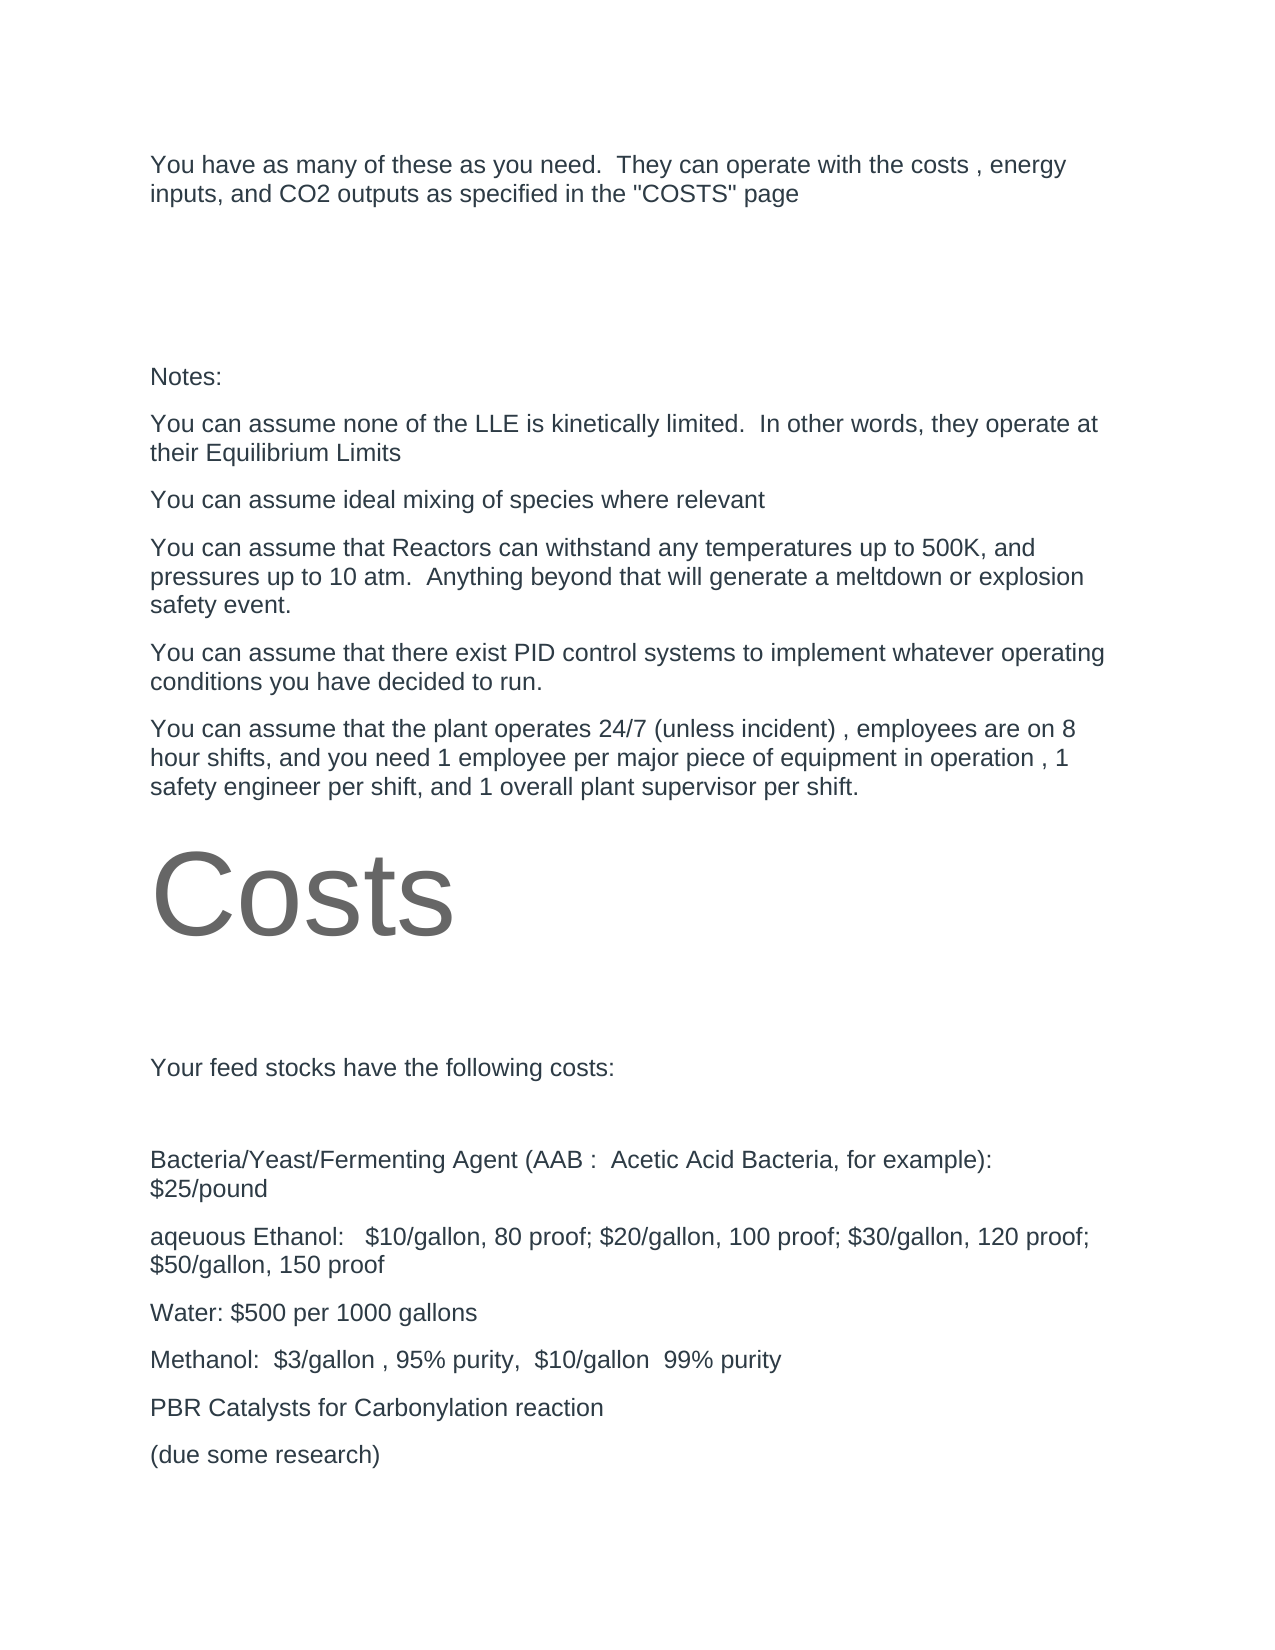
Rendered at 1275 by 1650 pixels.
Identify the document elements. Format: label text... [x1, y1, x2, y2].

text You can assume none of the LLE is kinetically limited. In other words, they operate at their Equilibrium Limits [150, 409, 1125, 467]
subtitle Costs [150, 823, 1125, 961]
text PBR Catalysts for Carbonylation reaction [150, 1393, 1125, 1422]
text aqeuous Ethanol: $10/gallon, 80 proof; $20/gallon, 100 proof; $30/gallon, 120 proof; $50/gallon, 150 proof [150, 1222, 1125, 1279]
text Your feed stocks have the following costs: [150, 1053, 1125, 1082]
text Water: $500 per 1000 gallons [150, 1298, 1125, 1327]
text (due some research) [87, 1440, 1125, 1469]
text Bacteria/Yeast/Fermenting Agent (AAB : Acetic Acid Bacteria, for example): $25/pound [150, 1145, 1125, 1203]
text You can assume ideal mixing of species where relevant [150, 485, 1125, 514]
text You can assume that Reactors can withstand any temperatures up to 500K, and pressures up to 10 atm. Anything beyond that will generate a meltdown or explosion safety event. [150, 533, 1125, 619]
text You have as many of these as you need. They can operate with the costs , energy inputs, and CO2 outputs as specified in the "COSTS" page [150, 150, 1125, 207]
text You can assume that the plant operates 24/7 (unless incident) , employees are on 8 hour shifts, and you need 1 employee per major piece of equipment in operation , 1 safety engineer per shift, and 1 overall plant supervisor per shift. [150, 714, 1125, 800]
text You can assume that there exist PID control systems to implement whatever operating conditions you have decided to run. [150, 638, 1125, 695]
text Methanol: $3/gallon , 95% purity, $10/gallon 99% purity [150, 1345, 1125, 1374]
text Notes: [150, 362, 1125, 390]
